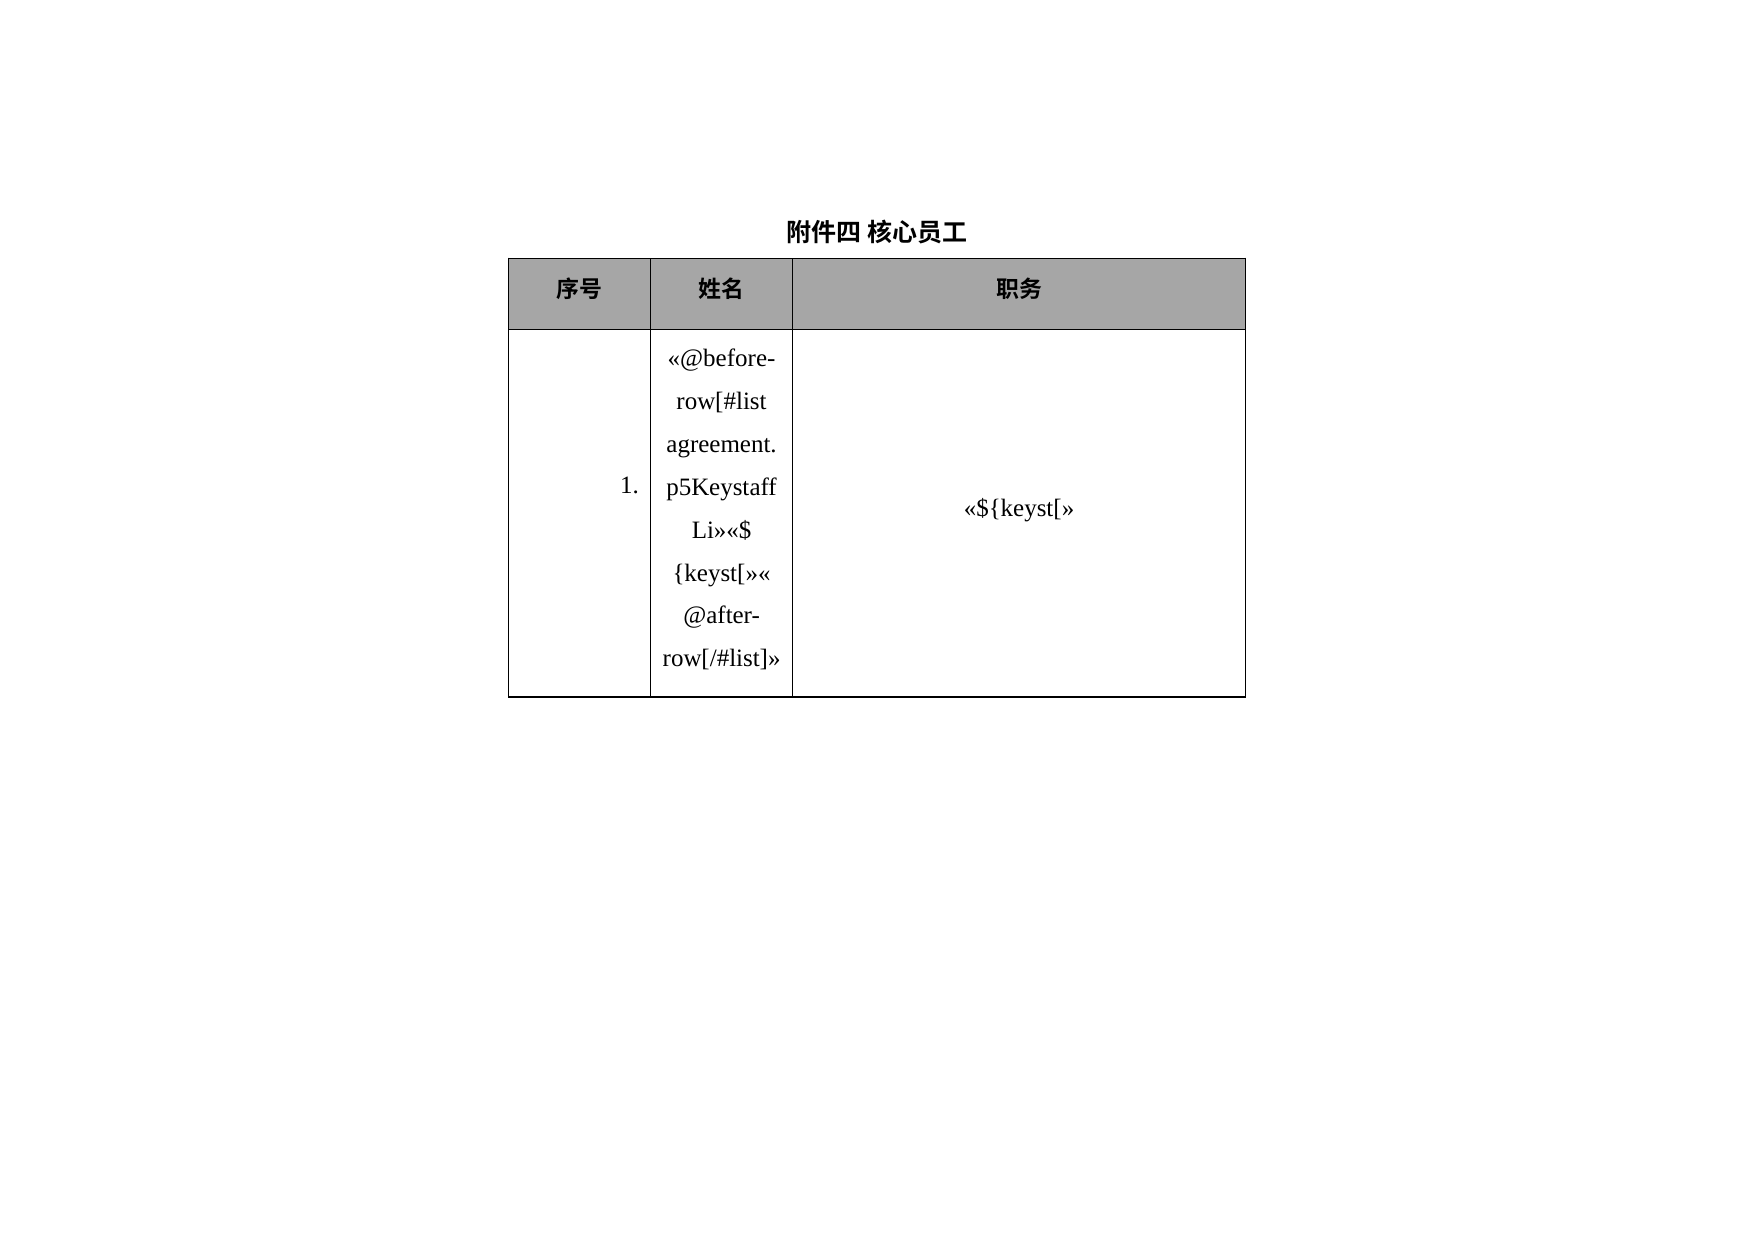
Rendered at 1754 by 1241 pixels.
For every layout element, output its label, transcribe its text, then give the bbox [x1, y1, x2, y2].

table_cell «@before-row[#list agreement.p5KeystaffLi»«${keyst[»«@after-row[/#list]» [651, 330, 792, 696]
table_cell «${keyst[» [793, 330, 1245, 696]
text 附件四 核心员工 [118, 212, 1636, 248]
table_header 序号 [509, 259, 650, 329]
table_cell [509, 330, 650, 696]
table_header 职务 [793, 259, 1245, 329]
table_header 姓名 [651, 259, 792, 329]
